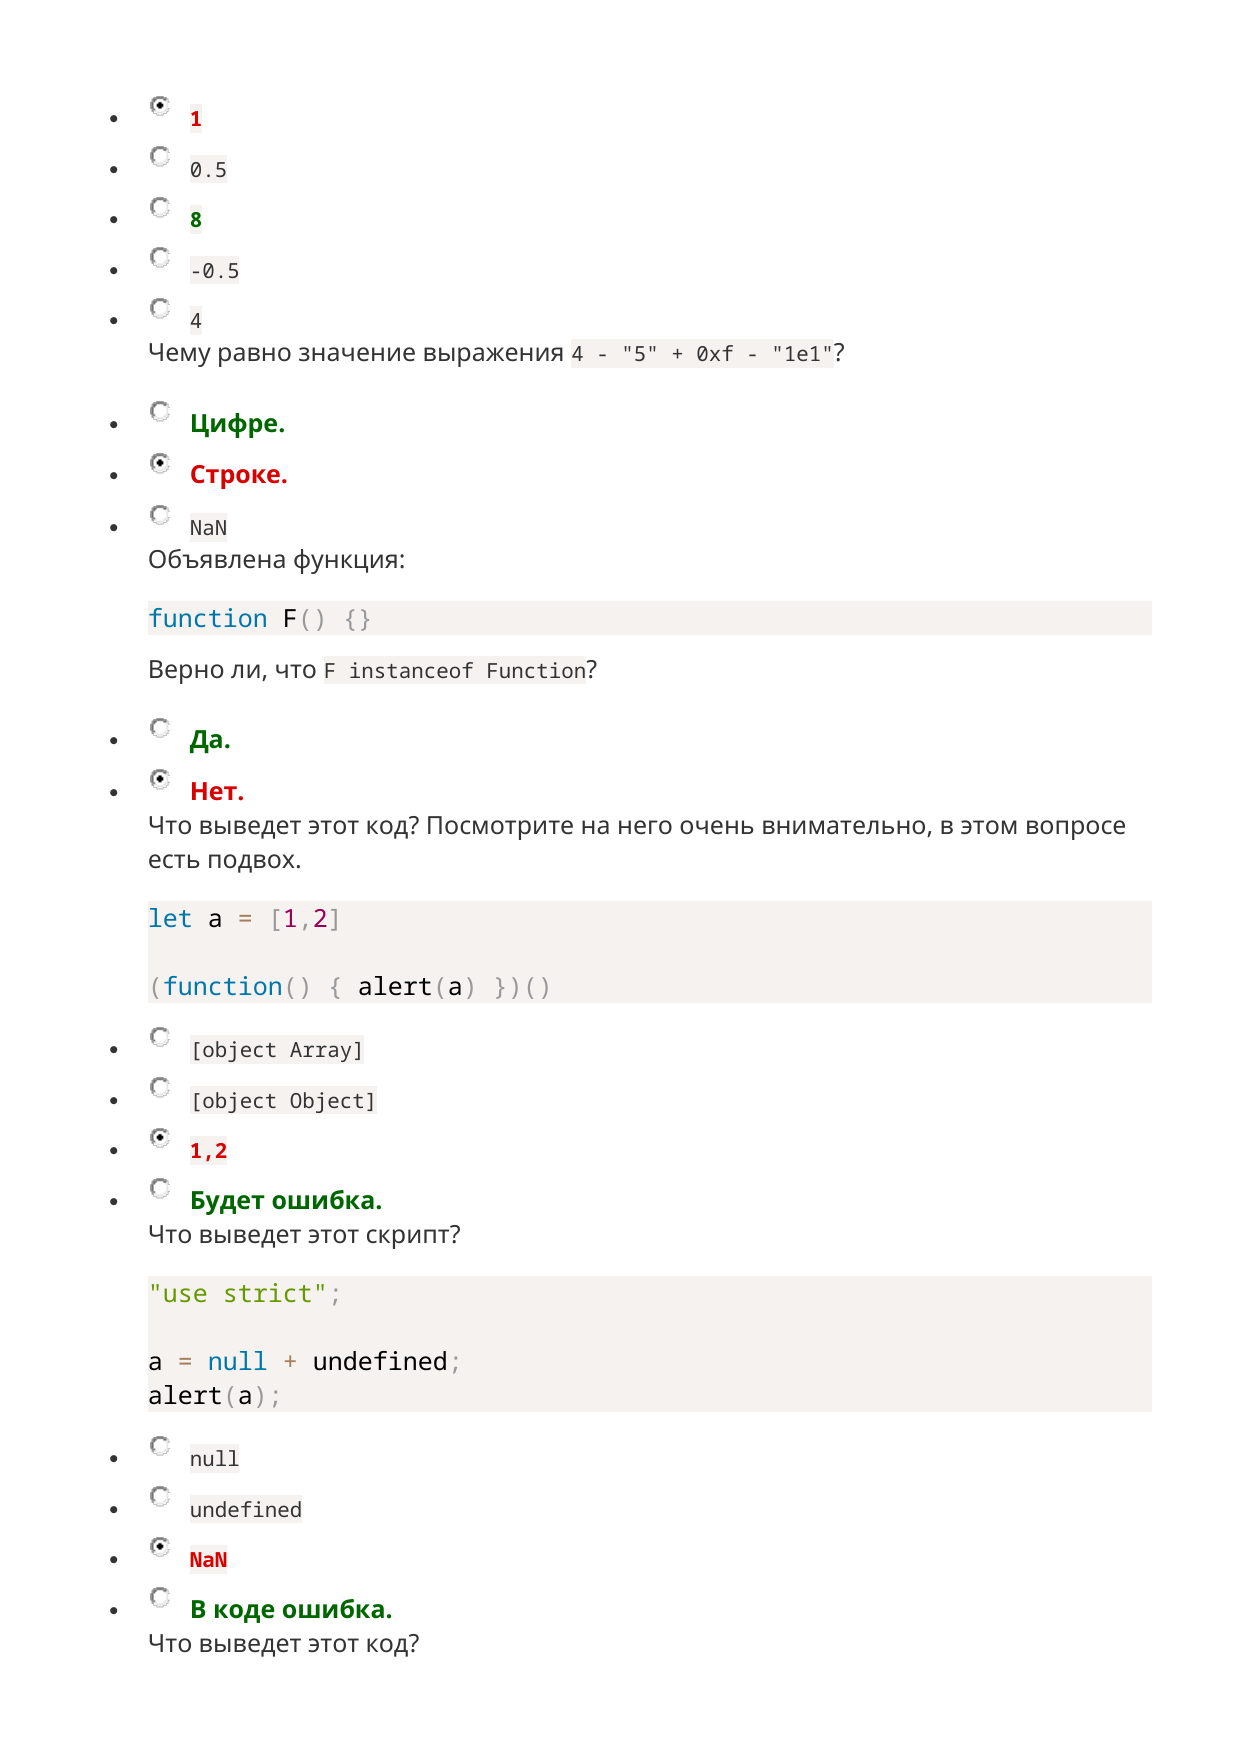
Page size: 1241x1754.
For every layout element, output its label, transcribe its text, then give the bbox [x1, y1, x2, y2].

list Нет. [110, 762, 1152, 807]
list 1,2 [110, 1121, 1152, 1165]
list В коде ошибка. [110, 1580, 1152, 1625]
list undefined [110, 1479, 1152, 1523]
list Да. [110, 710, 1152, 756]
list null [110, 1428, 1152, 1473]
list 1 [110, 88, 1152, 133]
list 8 [110, 189, 1152, 234]
text "use strict"; [148, 1276, 1152, 1309]
text alert(a); [148, 1378, 1152, 1412]
text Чему равно значение выражения 4 - "5" + 0xf - "1e1"? [148, 335, 1152, 369]
text a = null + undefined; [148, 1344, 1152, 1378]
list 4 [110, 291, 1152, 335]
text Верно ли, что F instanceof Function? [148, 651, 1152, 685]
text Что выведет этот код? [148, 1625, 1152, 1659]
list Цифре. [110, 394, 1152, 439]
text Что выведет этот код? Посмотрите на него очень внимательно, в этом вопросе есть подвох. [148, 807, 1152, 876]
text Что выведет этот скрипт? [148, 1216, 1152, 1251]
text let a = [1,2] [148, 901, 1152, 935]
list Строке. [110, 446, 1152, 491]
list NaN [110, 1529, 1152, 1574]
text function F() {} [148, 601, 1152, 635]
list 0.5 [110, 139, 1152, 183]
list Будет ошибка. [110, 1171, 1152, 1216]
text (function() { alert(a) })() [148, 969, 1152, 1003]
list NaN [110, 497, 1152, 542]
text Объявлена функция: [148, 542, 1152, 576]
list [object Array] [110, 1019, 1152, 1064]
list -0.5 [110, 240, 1152, 284]
list [object Object] [110, 1070, 1152, 1114]
